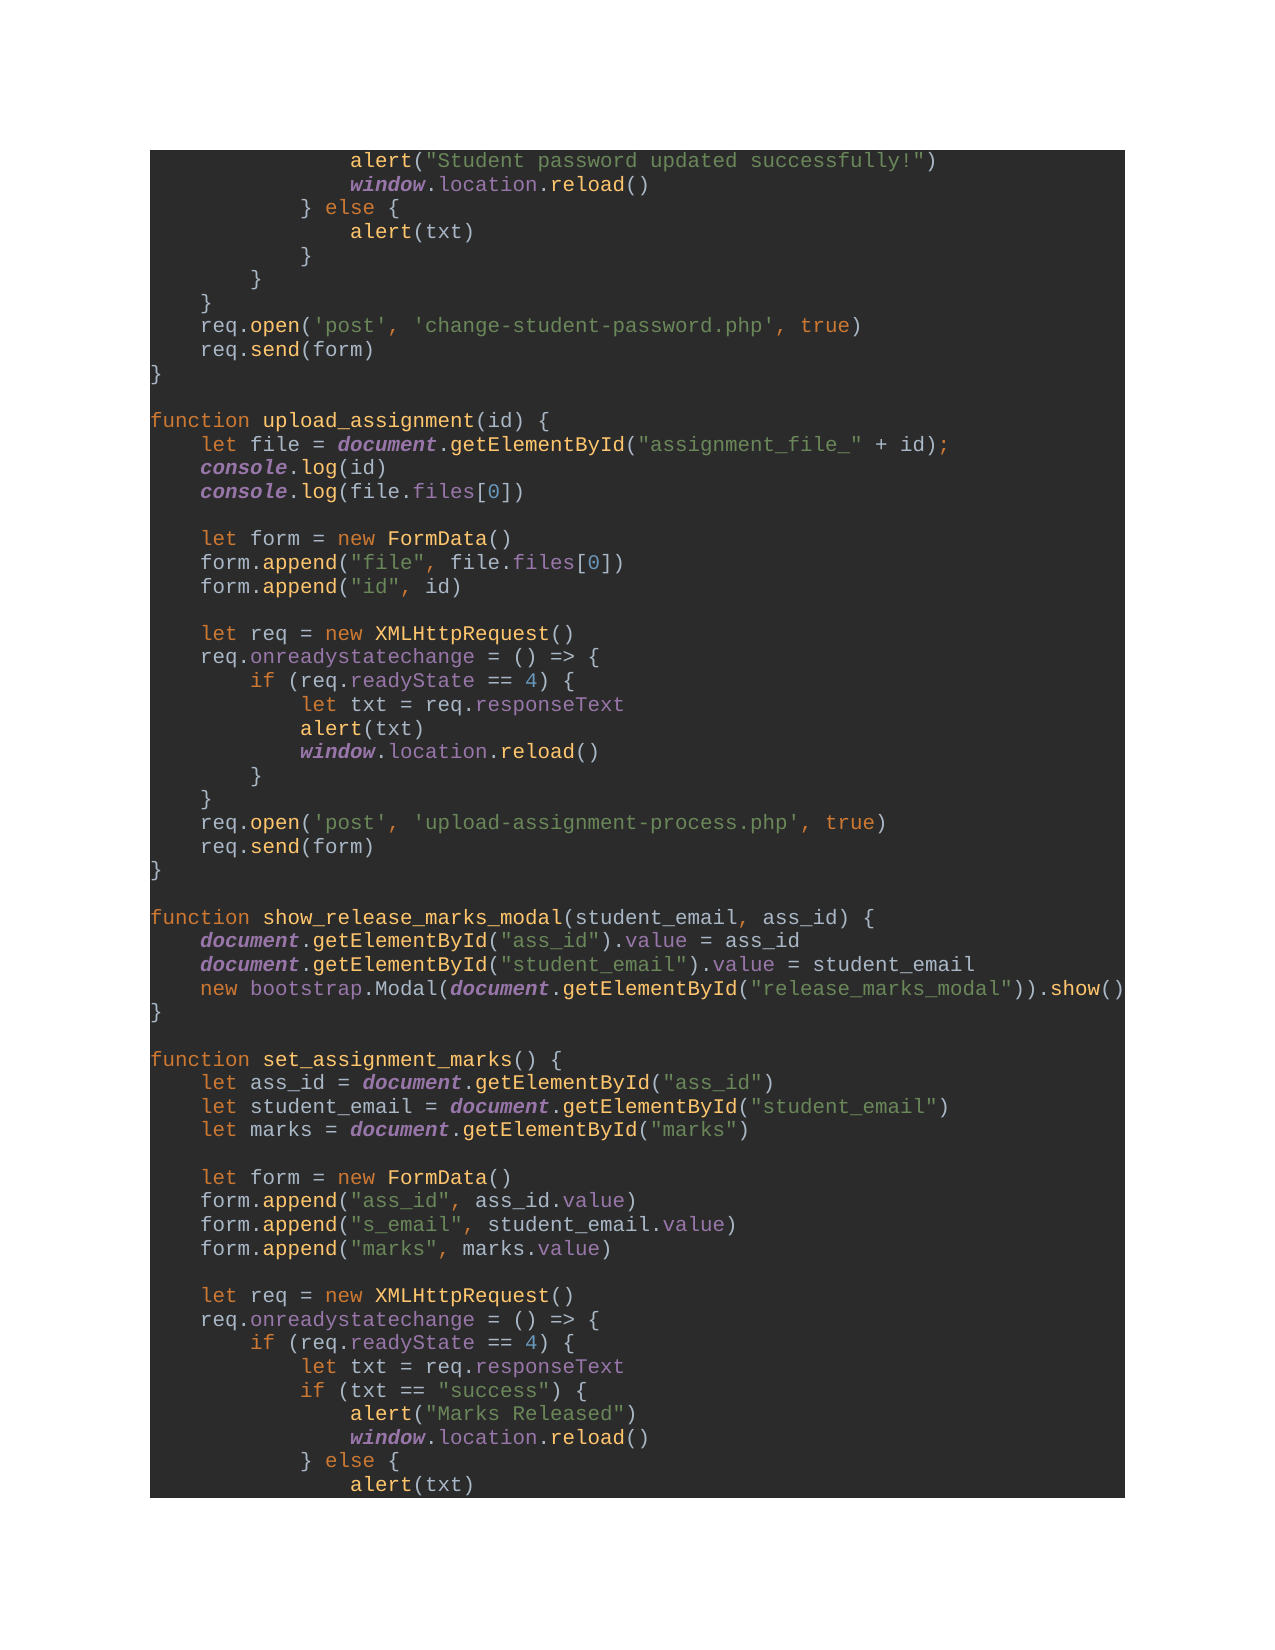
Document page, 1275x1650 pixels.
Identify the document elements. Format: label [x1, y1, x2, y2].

text [150, 150, 1125, 1498]
